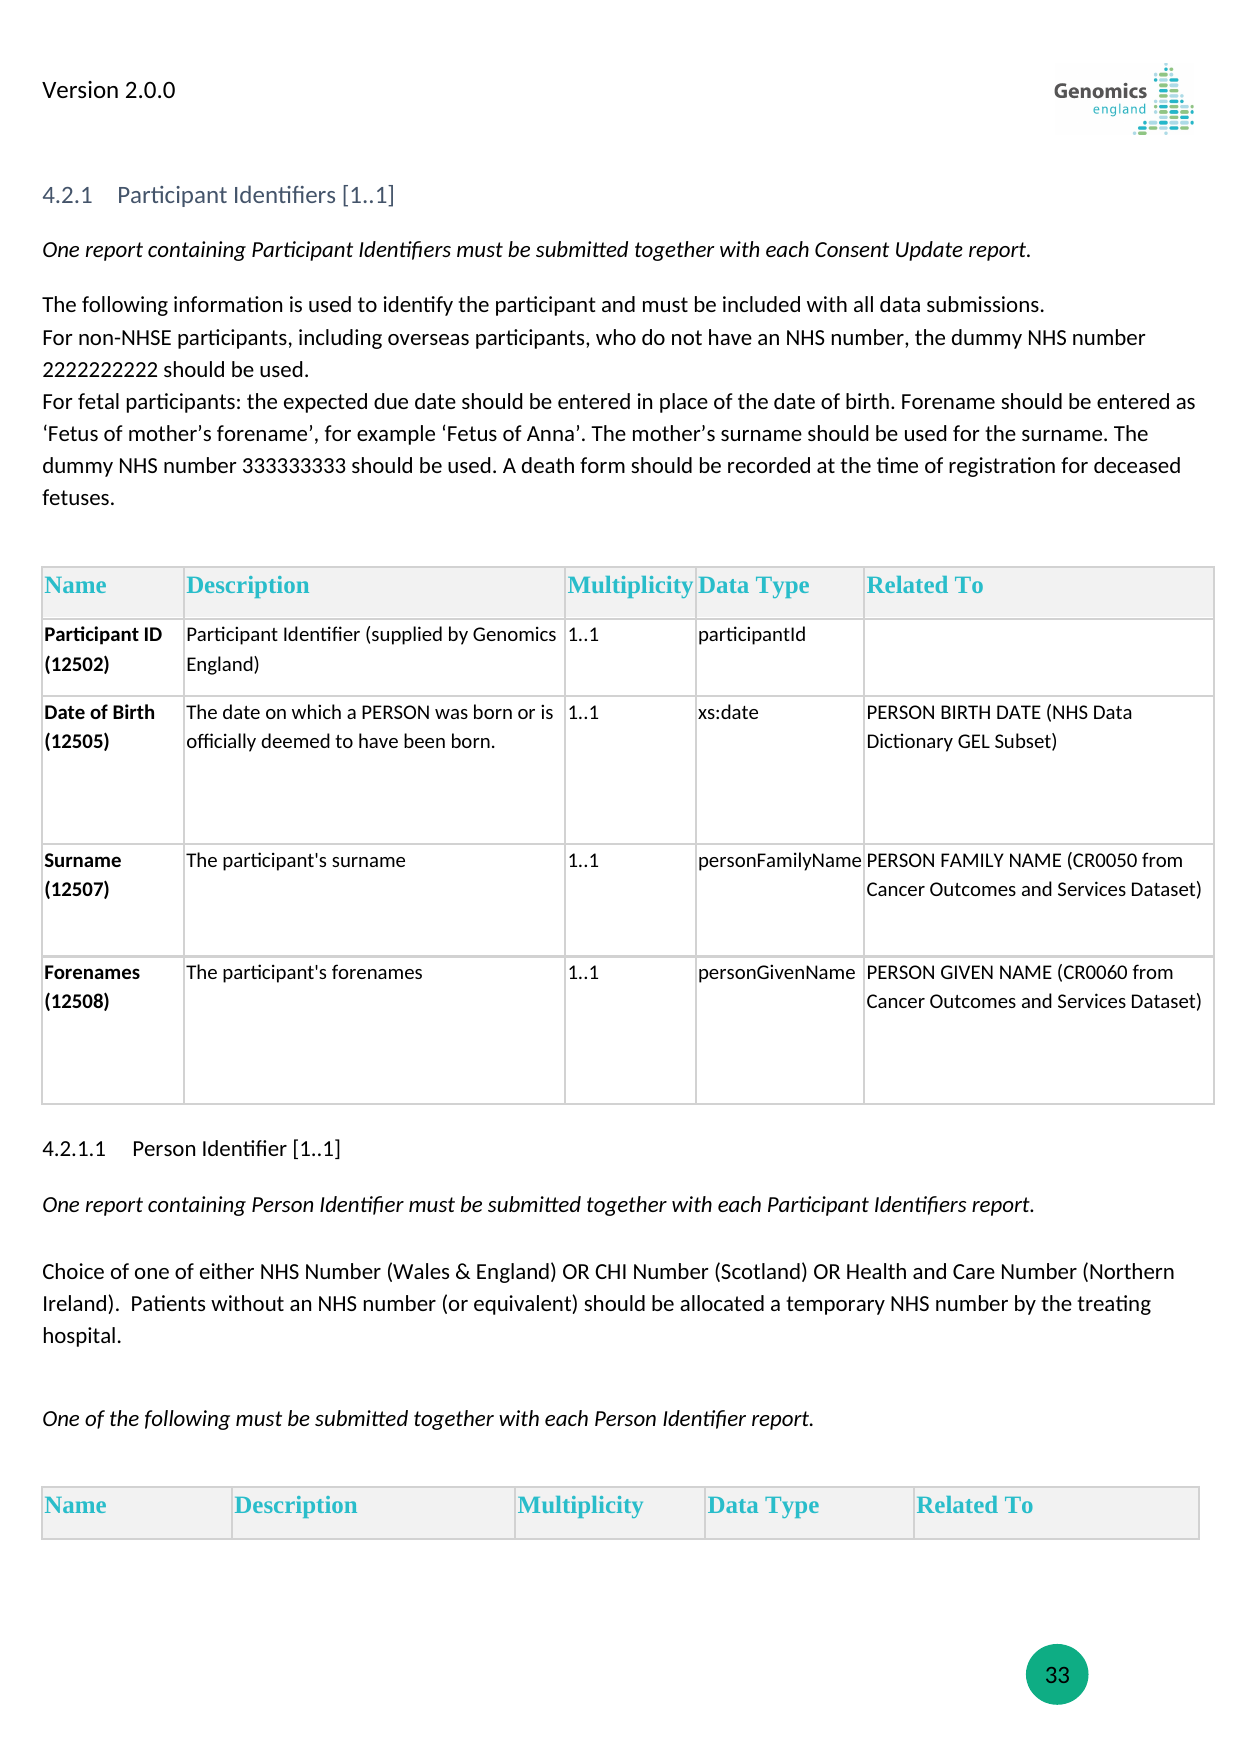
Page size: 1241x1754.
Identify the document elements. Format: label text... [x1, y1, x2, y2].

table_header Related To [915, 1488, 1198, 1538]
table_cell 1..1 [566, 958, 695, 1103]
table_cell Surname (12507) [43, 845, 183, 955]
table_cell personGivenName [697, 958, 863, 1103]
table_cell Participant Identifier (supplied by Genomics England) [185, 620, 564, 695]
table_header Multiplicity [566, 568, 695, 617]
table_header Name [43, 1488, 231, 1538]
subtitle Person Identifier [1..1] [42, 1134, 1211, 1162]
table_cell The participant's forenames [185, 958, 564, 1103]
table_cell Forenames (12508) [43, 958, 183, 1103]
text One report containing Person Identifier must be submitted together with each Participant Identifiers report. Choice of one of either NHS Number (Wales & England) OR CHI Number (Scotland) OR Health and Care Number (Northern Ireland). Patients without an NHS number (or equivalent) should be allocated a temporary NHS number by the treating hospital. [42, 1190, 1211, 1349]
table_cell 1..1 [566, 620, 695, 695]
text One of the following must be submitted together with each Person Identifier report. [42, 1404, 1211, 1432]
table_header Name [43, 568, 183, 617]
table_cell PERSON GIVEN NAME (CR0060 from Cancer Outcomes and Services Dataset) [865, 958, 1213, 1103]
table_header Data Type [706, 1488, 913, 1538]
table_header Multiplicity [516, 1488, 704, 1538]
table_header Description [185, 568, 564, 617]
table_header Data Type [697, 568, 863, 617]
table_cell Participant ID (12502) [43, 620, 183, 695]
table_header Description [233, 1488, 514, 1538]
table_cell PERSON BIRTH DATE (NHS Data Dictionary GEL Subset) [865, 697, 1213, 843]
table_cell xs:date [697, 697, 863, 843]
text One report containing Participant Identifiers must be submitted together with each Consent Update report. [42, 235, 1211, 263]
subtitle Participant Identifiers [1..1] [42, 179, 1211, 210]
table_cell personFamilyName [697, 845, 863, 955]
table_header Related To [865, 568, 1213, 617]
table_cell [865, 620, 1213, 695]
table_cell The participant's surname [185, 845, 564, 955]
table_cell Date of Birth (12505) [43, 697, 183, 843]
table_cell 1..1 [566, 845, 695, 955]
table_cell 1..1 [566, 697, 695, 843]
table_cell PERSON FAMILY NAME (CR0050 from Cancer Outcomes and Services Dataset) [865, 845, 1213, 955]
text The following information is used to identify the participant and must be included with all data submissions. For non-NHSE participants, including overseas participants, who do not have an NHS number, the dummy NHS number 2222222222 should be used. For fetal participants: the expected due date should be entered in place of the date of birth. Forename should be entered as ‘Fetus of mother’s forename’, for example ‘Fetus of Anna’. The mother’s surname should be used for the surname. The dummy NHS number 333333333 should be used. A death form should be recorded at the time of registration for deceased fetuses. [42, 290, 1211, 512]
picture [1054, 63, 1194, 135]
table_cell participantId [697, 620, 863, 695]
table_cell The date on which a PERSON was born or is officially deemed to have been born. [185, 697, 564, 843]
